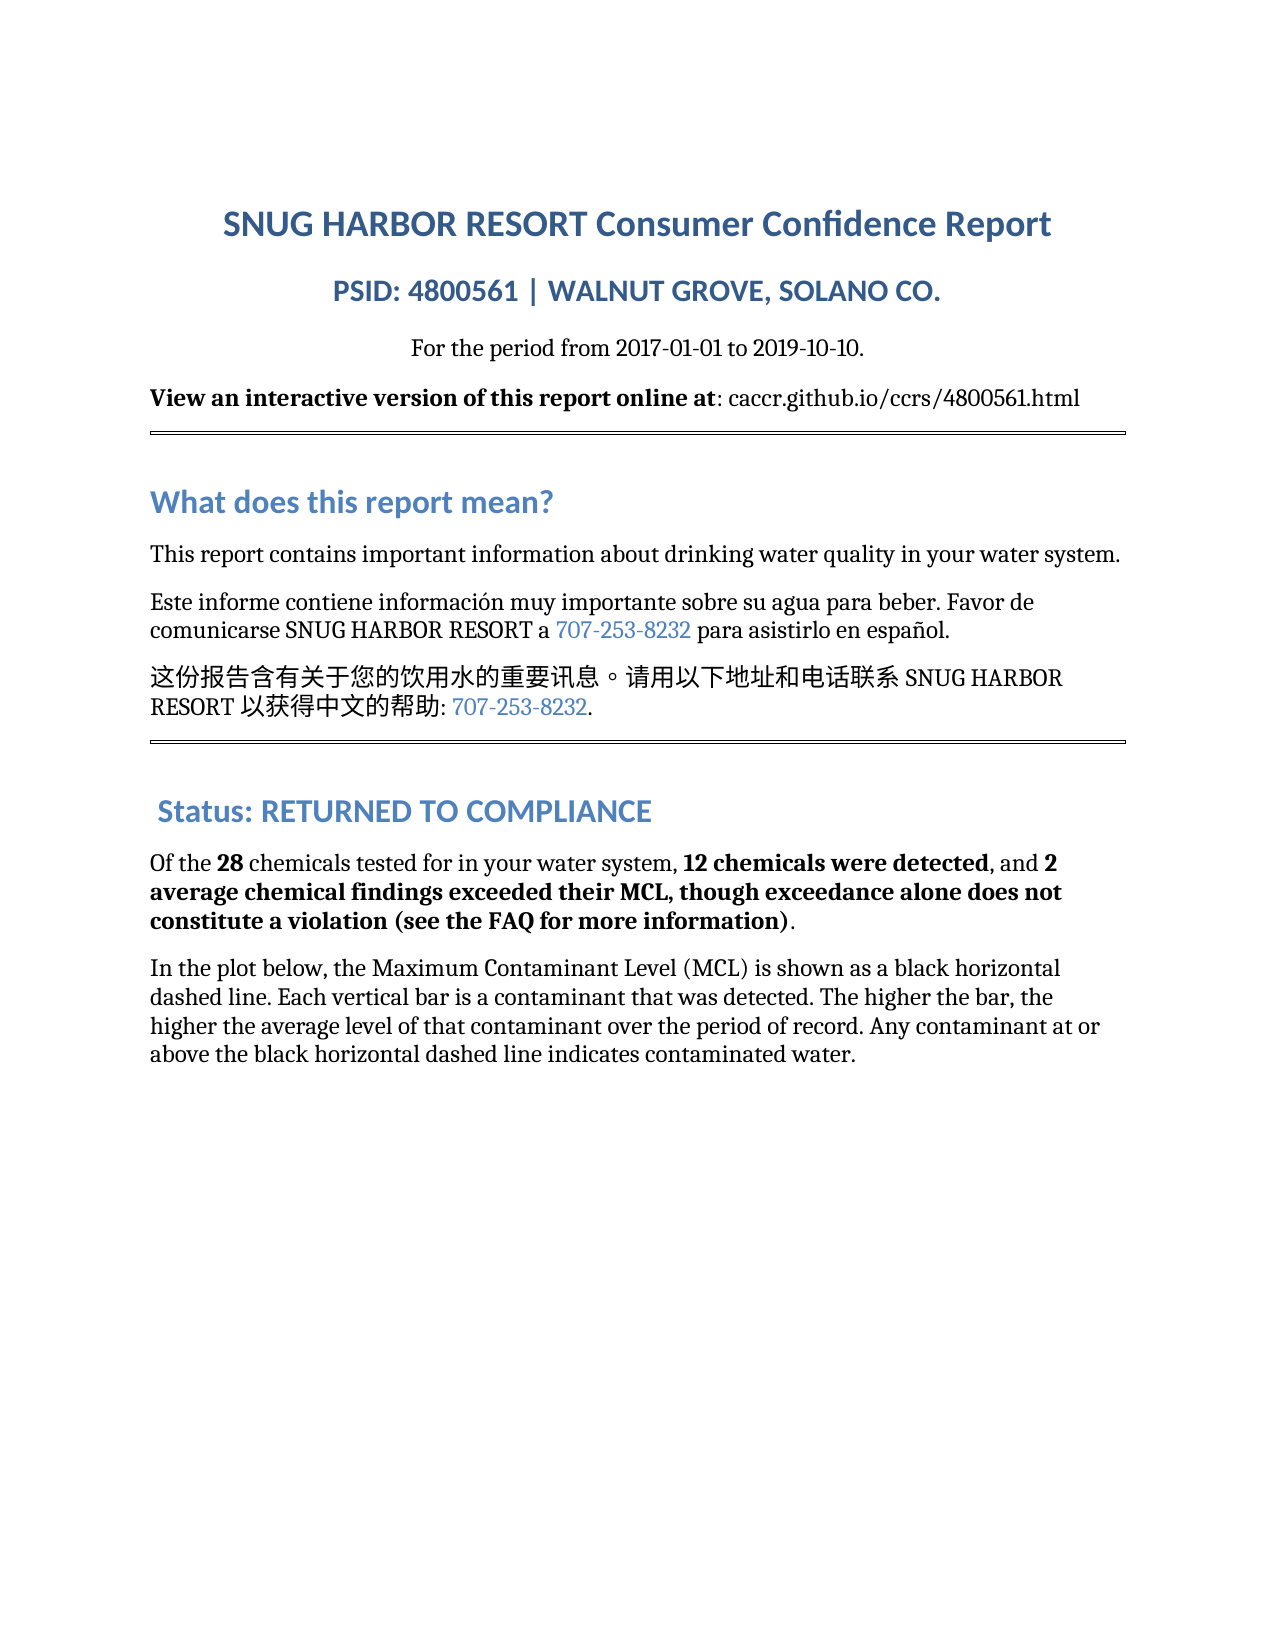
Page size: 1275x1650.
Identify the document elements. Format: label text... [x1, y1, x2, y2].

text Of the 28 chemicals tested for in your water system, 12 chemicals were detected, and 2 average chemical findings exceeded their MCL, though exceedance alone does not constitute a violation (see the FAQ for more information). [150, 849, 1125, 935]
subtitle PSID: 4800561 | WALNUT GROVE, SOLANO CO. [150, 271, 1125, 309]
subtitle Status: RETURNED TO COMPLIANCE [150, 790, 1125, 830]
text 这份报告含有关于您的饮用水的重要讯息。请用以下地址和电话联系 SNUG HARBOR RESORT 以获得中文的帮助: 707-253-8232. [150, 664, 1125, 721]
text For the period from 2017-01-01 to 2019-10-10. [150, 334, 1125, 363]
text In the plot below, the Maximum Contaminant Level (MCL) is shown as a black horizontal dashed line. Each vertical bar is a contaminant that was detected. The higher the bar, the higher the average level of that contaminant over the period of record. Any contaminant at or above the black horizontal dashed line indicates contaminated water. [150, 954, 1125, 1069]
subtitle What does this report mean? [150, 481, 1125, 521]
title SNUG HARBOR RESORT Consumer Confidence Report [150, 200, 1125, 246]
text This report contains important information about drinking water quality in your water system. [150, 540, 1125, 569]
text Este informe contiene información muy importante sobre su agua para beber. Favor de comunicarse SNUG HARBOR RESORT a 707-253-8232 para asistirlo en español. [150, 588, 1125, 645]
text View an interactive version of this report online at: caccr.github.io/ccrs/4800561.html [150, 383, 1125, 412]
